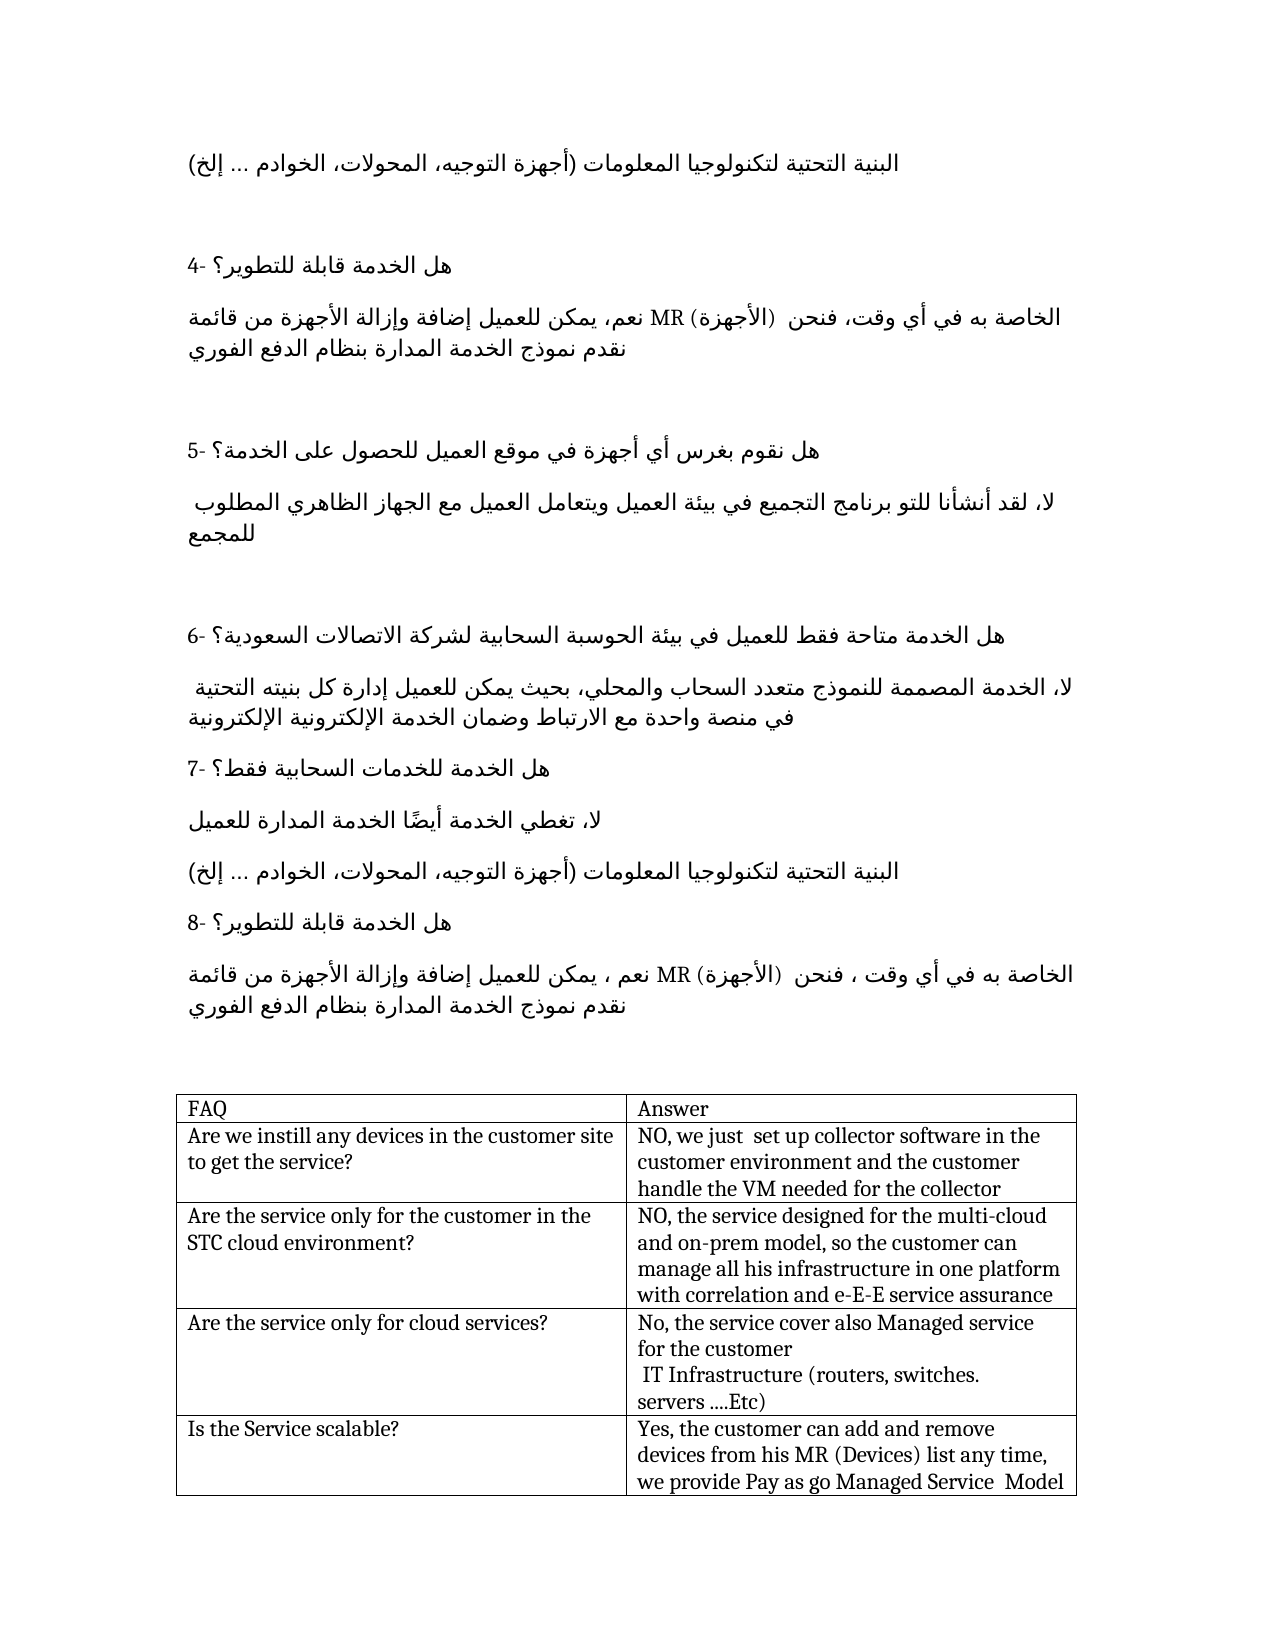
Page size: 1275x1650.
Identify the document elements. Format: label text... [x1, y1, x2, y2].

text لا، الخدمة المصممة للنموذج متعدد السحاب والمحلي، بحيث يمكن للعميل إدارة كل بنيته التحتية في منصة واحدة مع الارتباط وضمان الخدمة الإلكترونية الإلكترونية [187, 674, 1087, 730]
text 7- هل الخدمة للخدمات السحابية فقط؟ [187, 755, 1087, 782]
table_header FAQ [177, 1095, 626, 1122]
text نعم ، يمكن للعميل إضافة وإزالة الأجهزة من قائمة MR (الأجهزة) الخاصة به في أي وقت ، فنحن نقدم نموذج الخدمة المدارة بنظام الدفع الفوري [187, 961, 1087, 1019]
text نعم، يمكن للعميل إضافة وإزالة الأجهزة من قائمة MR (الأجهزة) الخاصة به في أي وقت، فنحن نقدم نموذج الخدمة المدارة بنظام الدفع الفوري [187, 304, 1087, 362]
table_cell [627, 1416, 1076, 1495]
table_cell NO, we just set up collector software in the customer environment and the customer handle the VM needed for the collector [627, 1123, 1076, 1202]
text 5- هل نقوم بغرس أي أجهزة في موقع العميل للحصول على الخدمة؟ [187, 437, 1087, 464]
text لا، تغطي الخدمة أيضًا الخدمة المدارة للعميل [187, 807, 1087, 833]
text البنية التحتية لتكنولوجيا المعلومات (أجهزة التوجيه، المحولات، الخوادم ... إلخ) [187, 858, 1087, 884]
table_cell No, the service cover also Managed service for the customer IT Infrastructure (routers, switches. servers ....Etc) [627, 1309, 1076, 1415]
table_cell Are the service only for cloud services? [177, 1309, 626, 1415]
text 4- هل الخدمة قابلة للتطوير؟ [187, 252, 1087, 279]
text البنية التحتية لتكنولوجيا المعلومات (أجهزة التوجيه، المحولات، الخوادم ... إلخ) [187, 150, 1087, 176]
table_cell Are the service only for the customer in the STC cloud environment? [177, 1203, 626, 1308]
table_cell Are we instill any devices in the customer site to get the service? [177, 1123, 626, 1202]
text لا، لقد أنشأنا للتو برنامج التجميع في بيئة العميل ويتعامل العميل مع الجهاز الظاهري المطلوب للمجمع [187, 489, 1087, 546]
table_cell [177, 1416, 626, 1495]
text 6- هل الخدمة متاحة فقط للعميل في بيئة الحوسبة السحابية لشركة الاتصالات السعودية؟ [187, 622, 1087, 649]
text 8- هل الخدمة قابلة للتطوير؟ [187, 909, 1087, 936]
table_header Answer [627, 1095, 1076, 1122]
